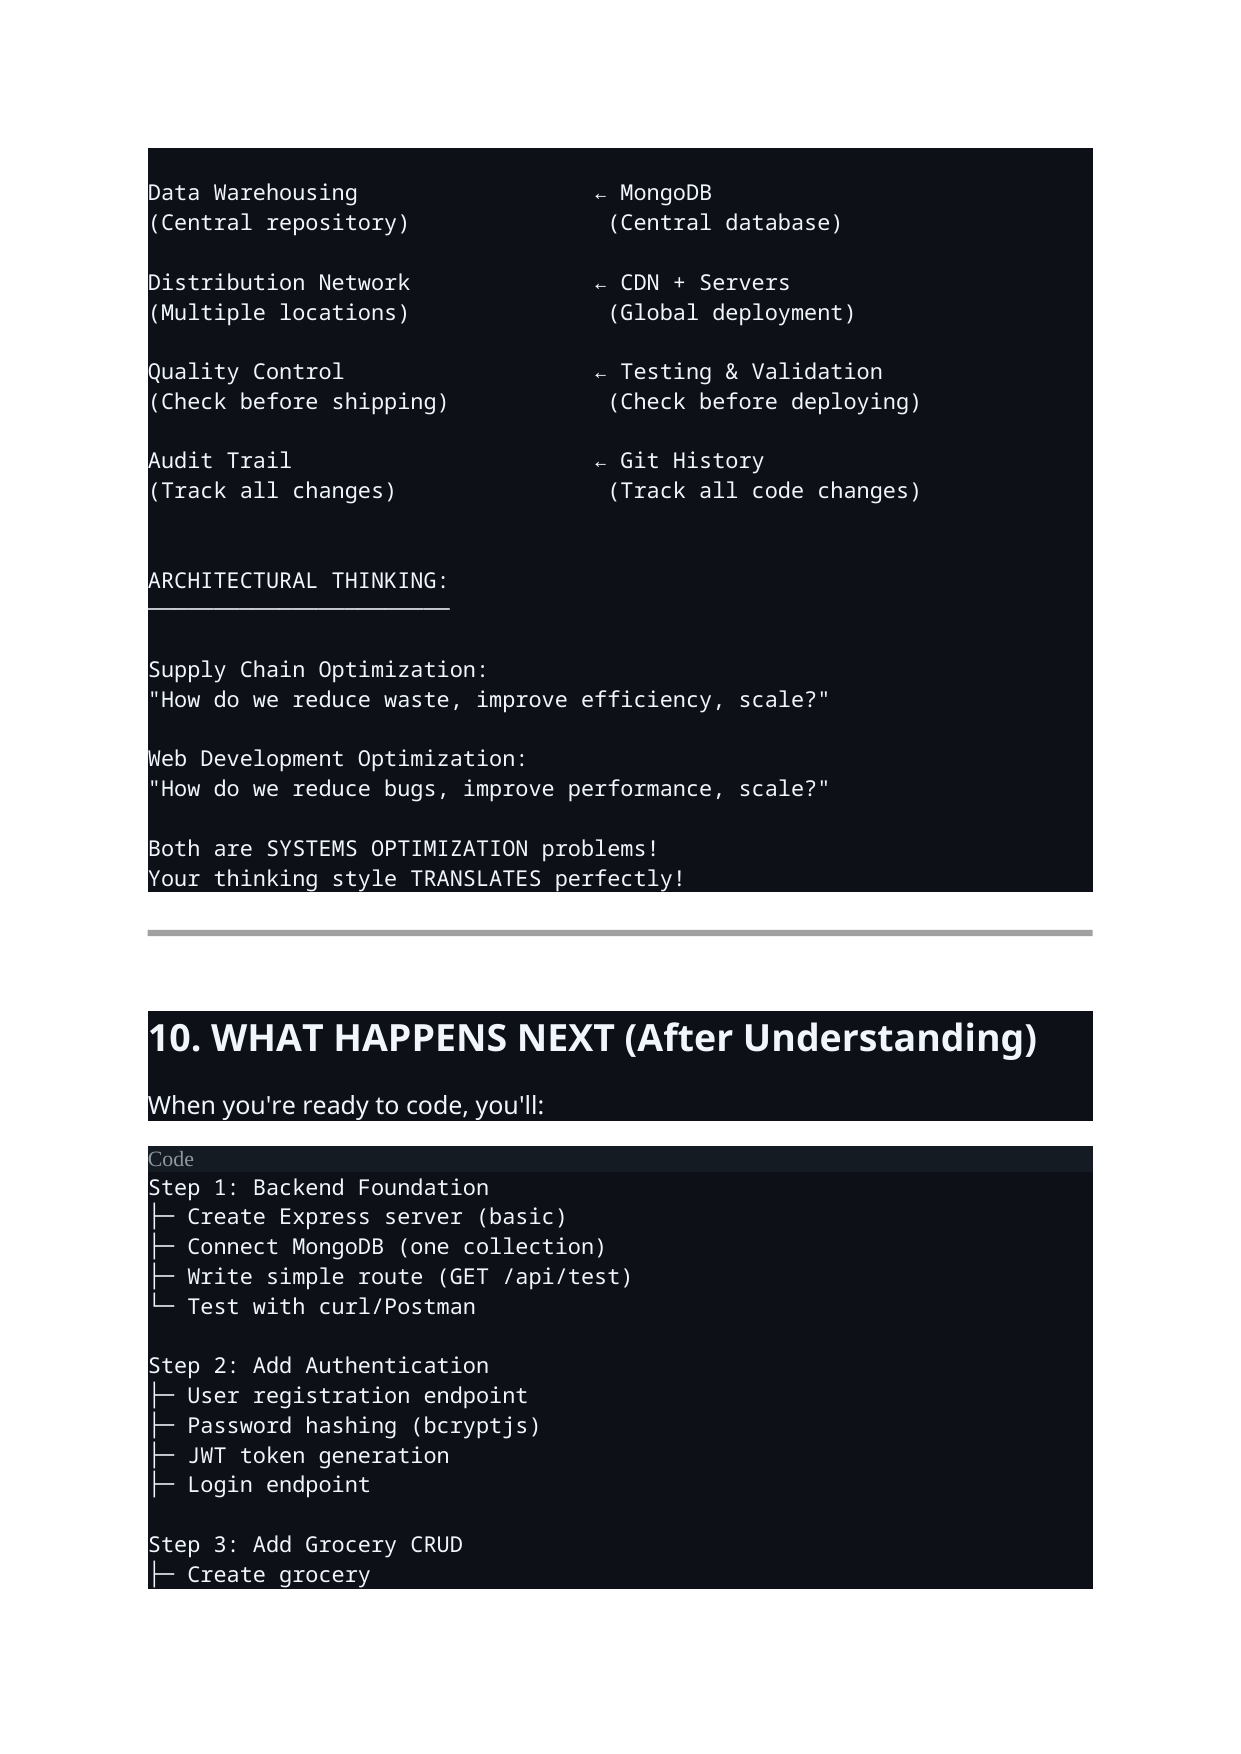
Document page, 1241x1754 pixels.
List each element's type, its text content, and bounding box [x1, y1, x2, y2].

text "How do we reduce waste, improve efficiency, scale?" [148, 684, 1093, 714]
text Step 3: Add Grocery CRUD [148, 1529, 1093, 1559]
text Both are SYSTEMS OPTIMIZATION problems! [148, 833, 1093, 863]
text Code [148, 1146, 1093, 1172]
text └─ Test with curl/Postman [148, 1291, 1093, 1321]
text ├─ Connect MongoDB (one collection) [148, 1231, 1093, 1261]
text Step 1: Backend Foundation [148, 1172, 1093, 1201]
text Supply Chain Optimization: [148, 654, 1093, 684]
text Your thinking style TRANSLATES perfectly! [148, 863, 1093, 892]
text ├─ User registration endpoint [148, 1380, 1093, 1410]
text 10. WHAT HAPPENS NEXT (After Understanding) [148, 1011, 1093, 1062]
text ─────────────────────── [148, 594, 1093, 624]
text Audit Trail ← Git History [148, 446, 1093, 475]
text ├─ Create Express server (basic) [148, 1201, 1093, 1231]
text ├─ Create grocery [148, 1559, 1093, 1589]
text (Check before shipping) (Check before deploying) [148, 386, 1093, 416]
text Distribution Network ← CDN + Servers [148, 267, 1093, 297]
text When you're ready to code, you'll: [148, 1087, 1093, 1121]
text Step 2: Add Authentication [148, 1350, 1093, 1380]
text Quality Control ← Testing & Validation [148, 356, 1093, 386]
text (Central repository) (Central database) [148, 207, 1093, 237]
text ARCHITECTURAL THINKING: [148, 565, 1093, 594]
text ├─ Write simple route (GET /api/test) [148, 1261, 1093, 1291]
text ├─ JWT token generation [148, 1440, 1093, 1469]
text Data Warehousing ← MongoDB [148, 177, 1093, 207]
text ├─ Login endpoint [148, 1469, 1093, 1499]
text (Multiple locations) (Global deployment) [148, 297, 1093, 326]
text "How do we reduce bugs, improve performance, scale?" [148, 773, 1093, 803]
text (Track all changes) (Track all code changes) [148, 475, 1093, 505]
text Web Development Optimization: [148, 743, 1093, 773]
text ├─ Password hashing (bcryptjs) [148, 1410, 1093, 1440]
